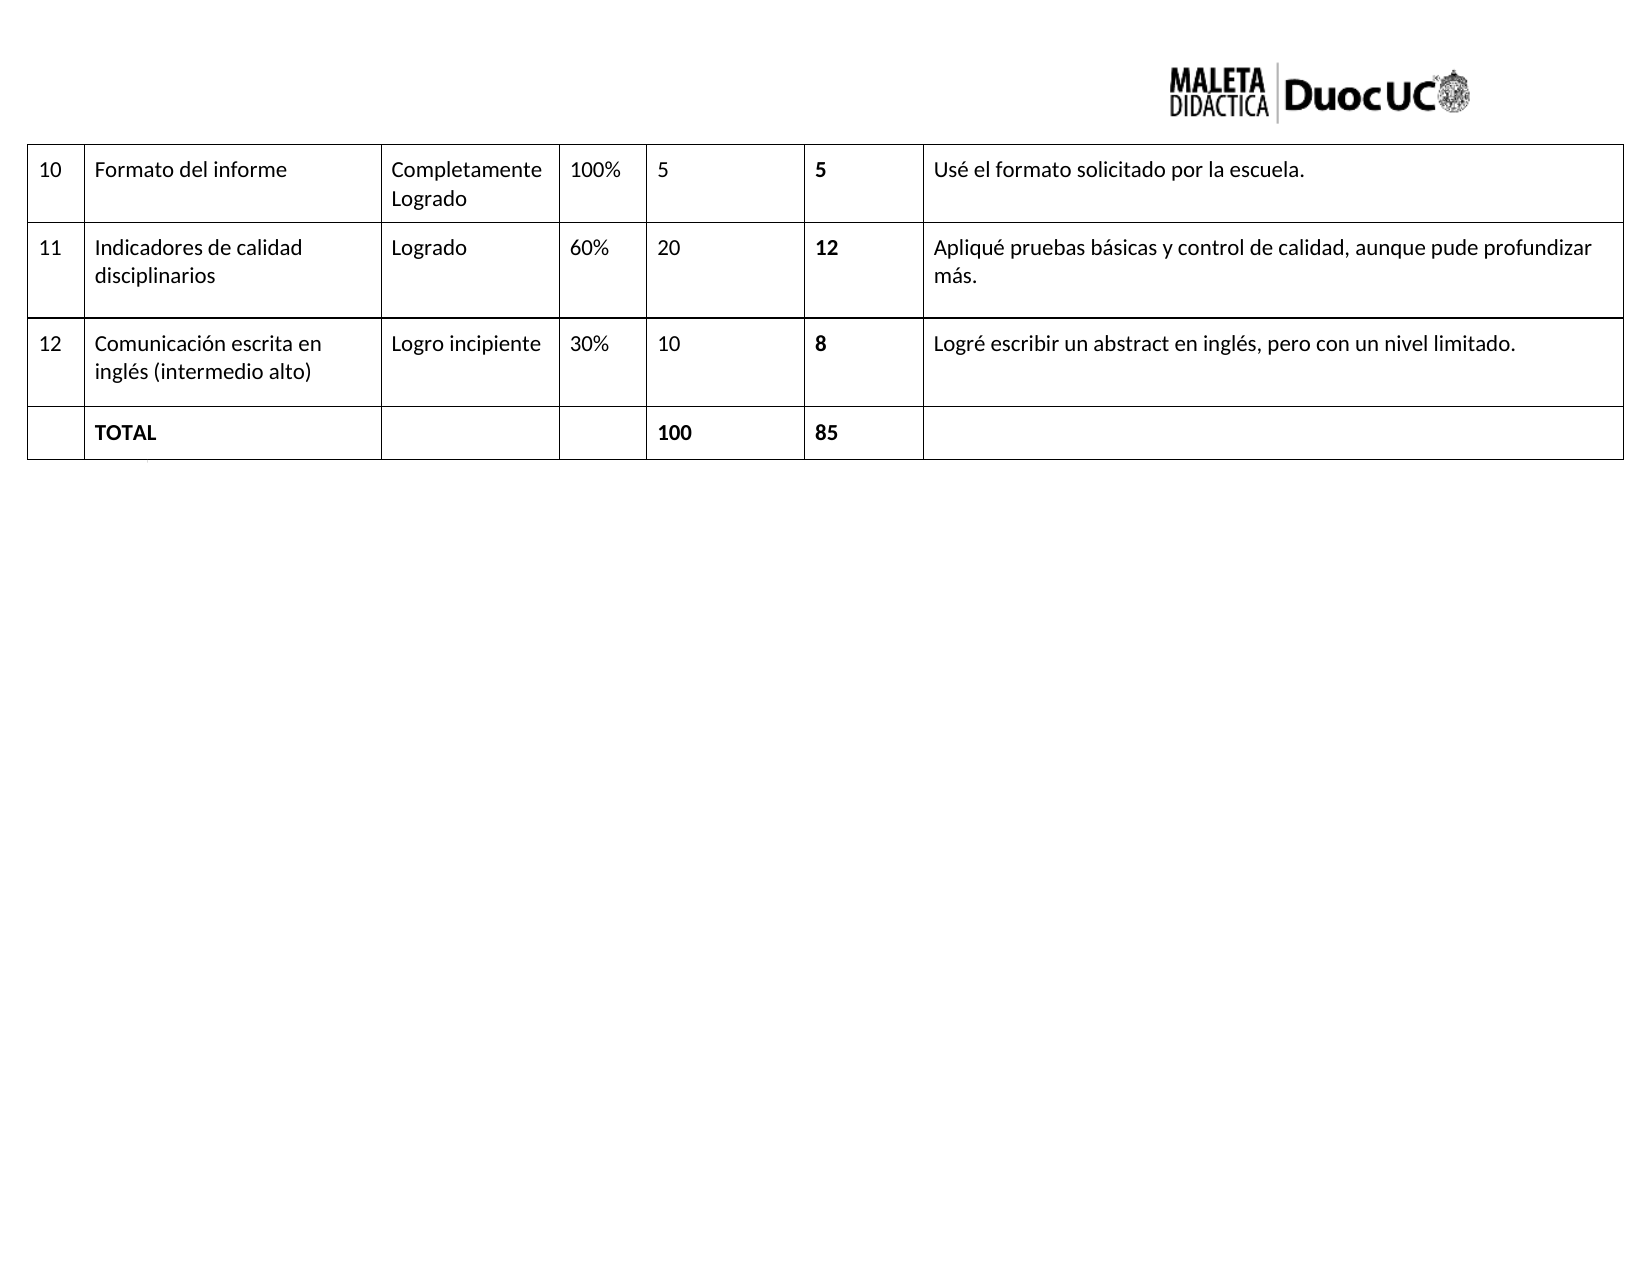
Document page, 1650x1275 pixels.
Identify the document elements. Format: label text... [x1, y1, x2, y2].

table_cell 100% [560, 145, 646, 222]
table_cell Logré escribir un abstract en inglés, pero con un nivel limitado. [924, 319, 1623, 406]
table_cell 10 [28, 145, 84, 222]
table_cell 5 [647, 145, 804, 222]
table_cell Indicadores de calidad disciplinarios [85, 223, 381, 317]
table_cell Completamente Logrado [382, 145, 559, 222]
table_cell 100 [647, 407, 804, 458]
table_cell [560, 407, 646, 458]
table_cell 5 [805, 145, 923, 222]
table_cell 12 [805, 223, 923, 317]
table_cell [28, 407, 84, 458]
table_cell 60% [560, 223, 646, 317]
table_cell 10 [647, 319, 804, 406]
table_cell Formato del informe [85, 145, 381, 222]
table_cell [382, 407, 559, 458]
table_cell 8 [805, 319, 923, 406]
table_cell 85 [805, 407, 923, 458]
table_cell 20 [647, 223, 804, 317]
table_cell Logro incipiente [382, 319, 559, 406]
table_cell Apliqué pruebas básicas y control de calidad, aunque pude profundizar más. [924, 223, 1623, 317]
table_cell 11 [28, 223, 84, 317]
table_cell 12 [28, 319, 84, 406]
table_cell 30% [560, 319, 646, 406]
picture [1137, 39, 1503, 144]
table_cell Usé el formato solicitado por la escuela. [924, 145, 1623, 222]
table_cell [924, 407, 1623, 458]
table_cell Logrado [382, 223, 559, 317]
table_cell Comunicación escrita en inglés (intermedio alto) [85, 319, 381, 406]
table_cell TOTAL [85, 407, 381, 458]
